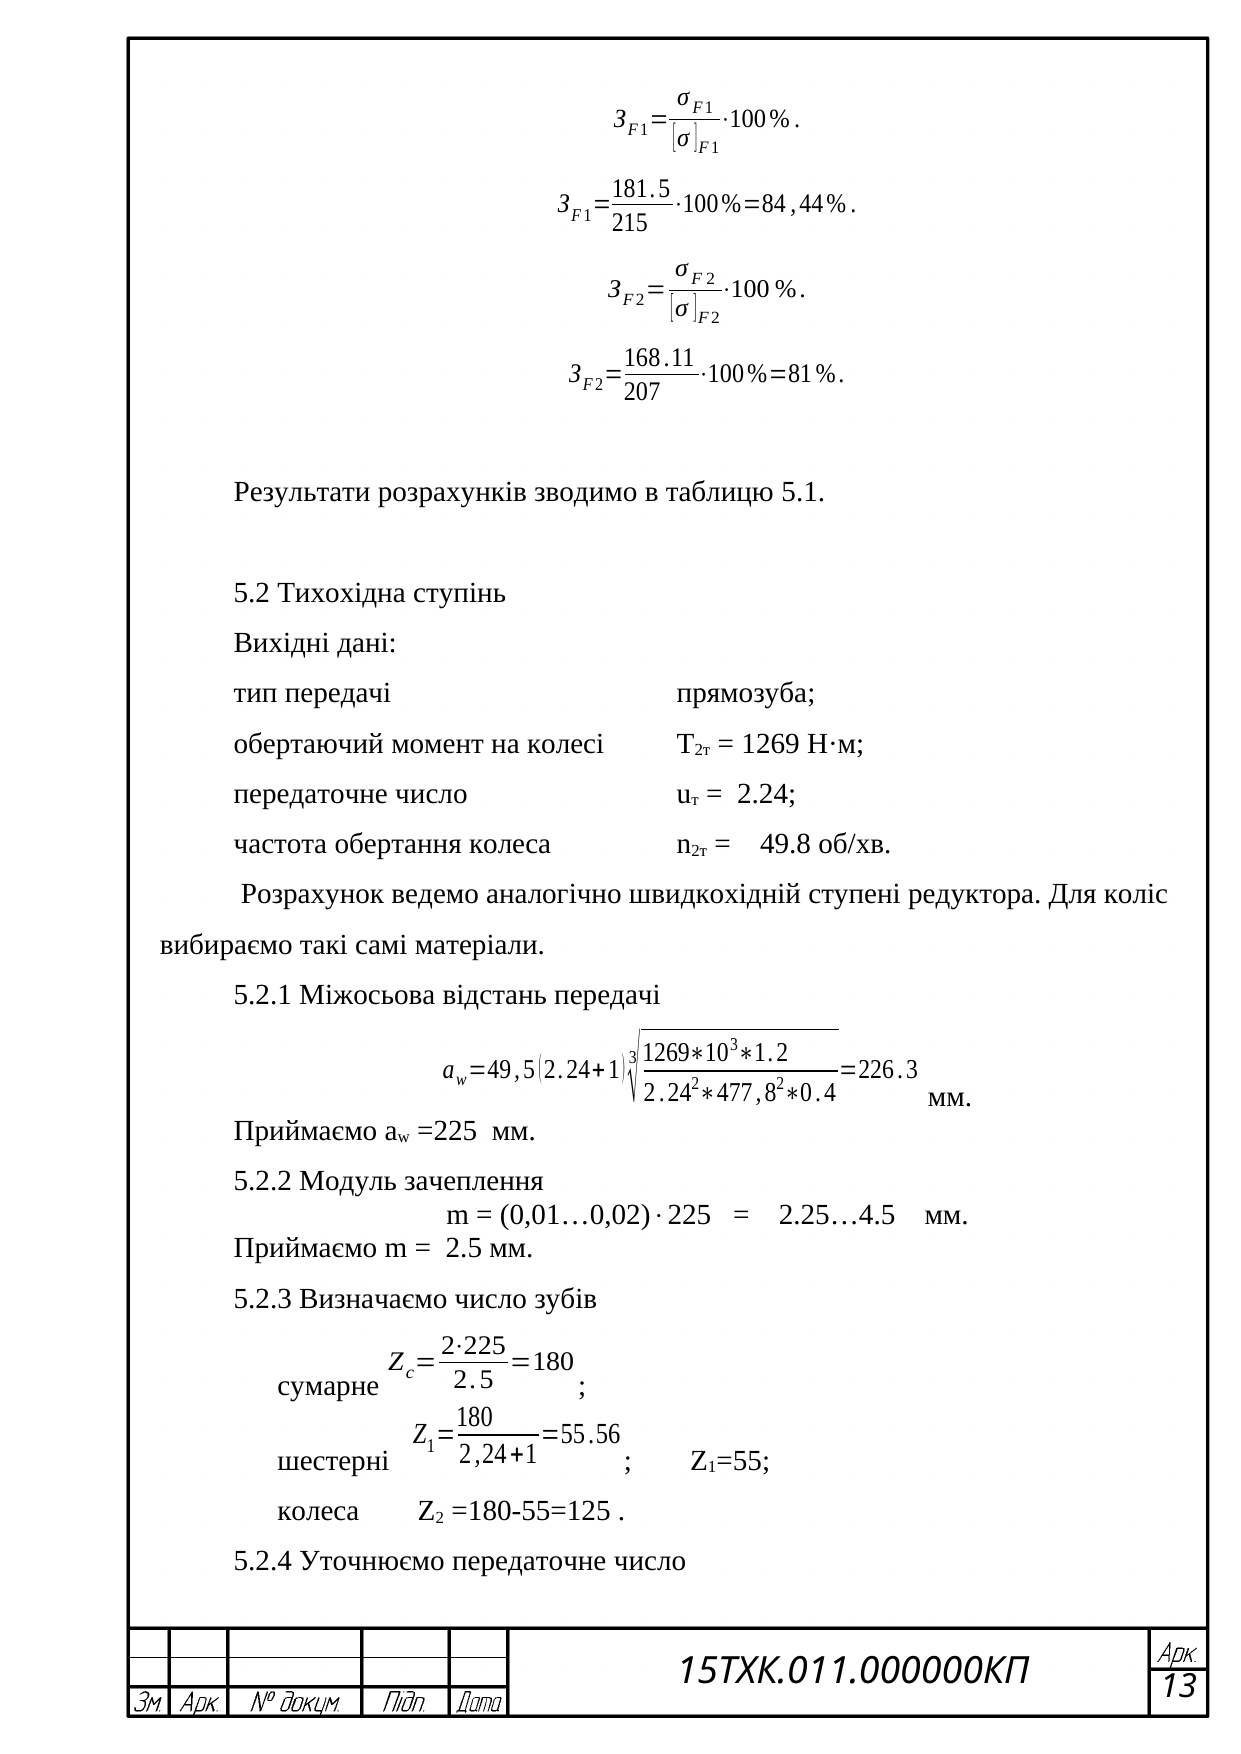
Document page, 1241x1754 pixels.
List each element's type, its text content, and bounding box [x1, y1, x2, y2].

text передаточне число uт = 2.24; [159, 776, 1181, 809]
text 5.2.2 Модуль зачеплення [159, 1163, 1181, 1197]
text 5.2.1 Міжосьова відстань передачі [159, 977, 1181, 1011]
text мм. [159, 1028, 1181, 1113]
picture [126, 36, 1210, 1720]
text Приймаємо m = 2.5 мм. [159, 1231, 1181, 1264]
text обертаючий момент на колесі Т2т = 1269 Н·м; [159, 726, 1181, 759]
text Результати розрахунків зводимо в таблицю 5.1. [159, 474, 1181, 508]
text сумарне ; [159, 1331, 1181, 1401]
text колеса Z2 =180-55=125 . [159, 1493, 1181, 1527]
text Розрахунок ведемо аналогічно швидкохідній ступені редуктора. Для коліс вибираємо такі самі матеріали. [159, 877, 1181, 961]
text частота обертання колеса n2т = 49.8 об/хв. [159, 826, 1181, 860]
text m = (0,01…0,02)225 = 2.25…4.5 мм. [159, 1197, 1181, 1231]
text тип передачі прямозуба; [159, 675, 1181, 709]
text 5.2.4 Уточнюємо передаточне число [159, 1543, 1181, 1577]
subtitle 5.2 Тихохідна ступінь [159, 575, 1181, 608]
text 5.2.3 Визначаємо число зубів [159, 1281, 1181, 1314]
text Приймаємо аw =225 мм. [159, 1113, 1181, 1147]
text шестерні ; Z1=55; [159, 1401, 1181, 1476]
text Вихідні дані: [159, 625, 1181, 659]
